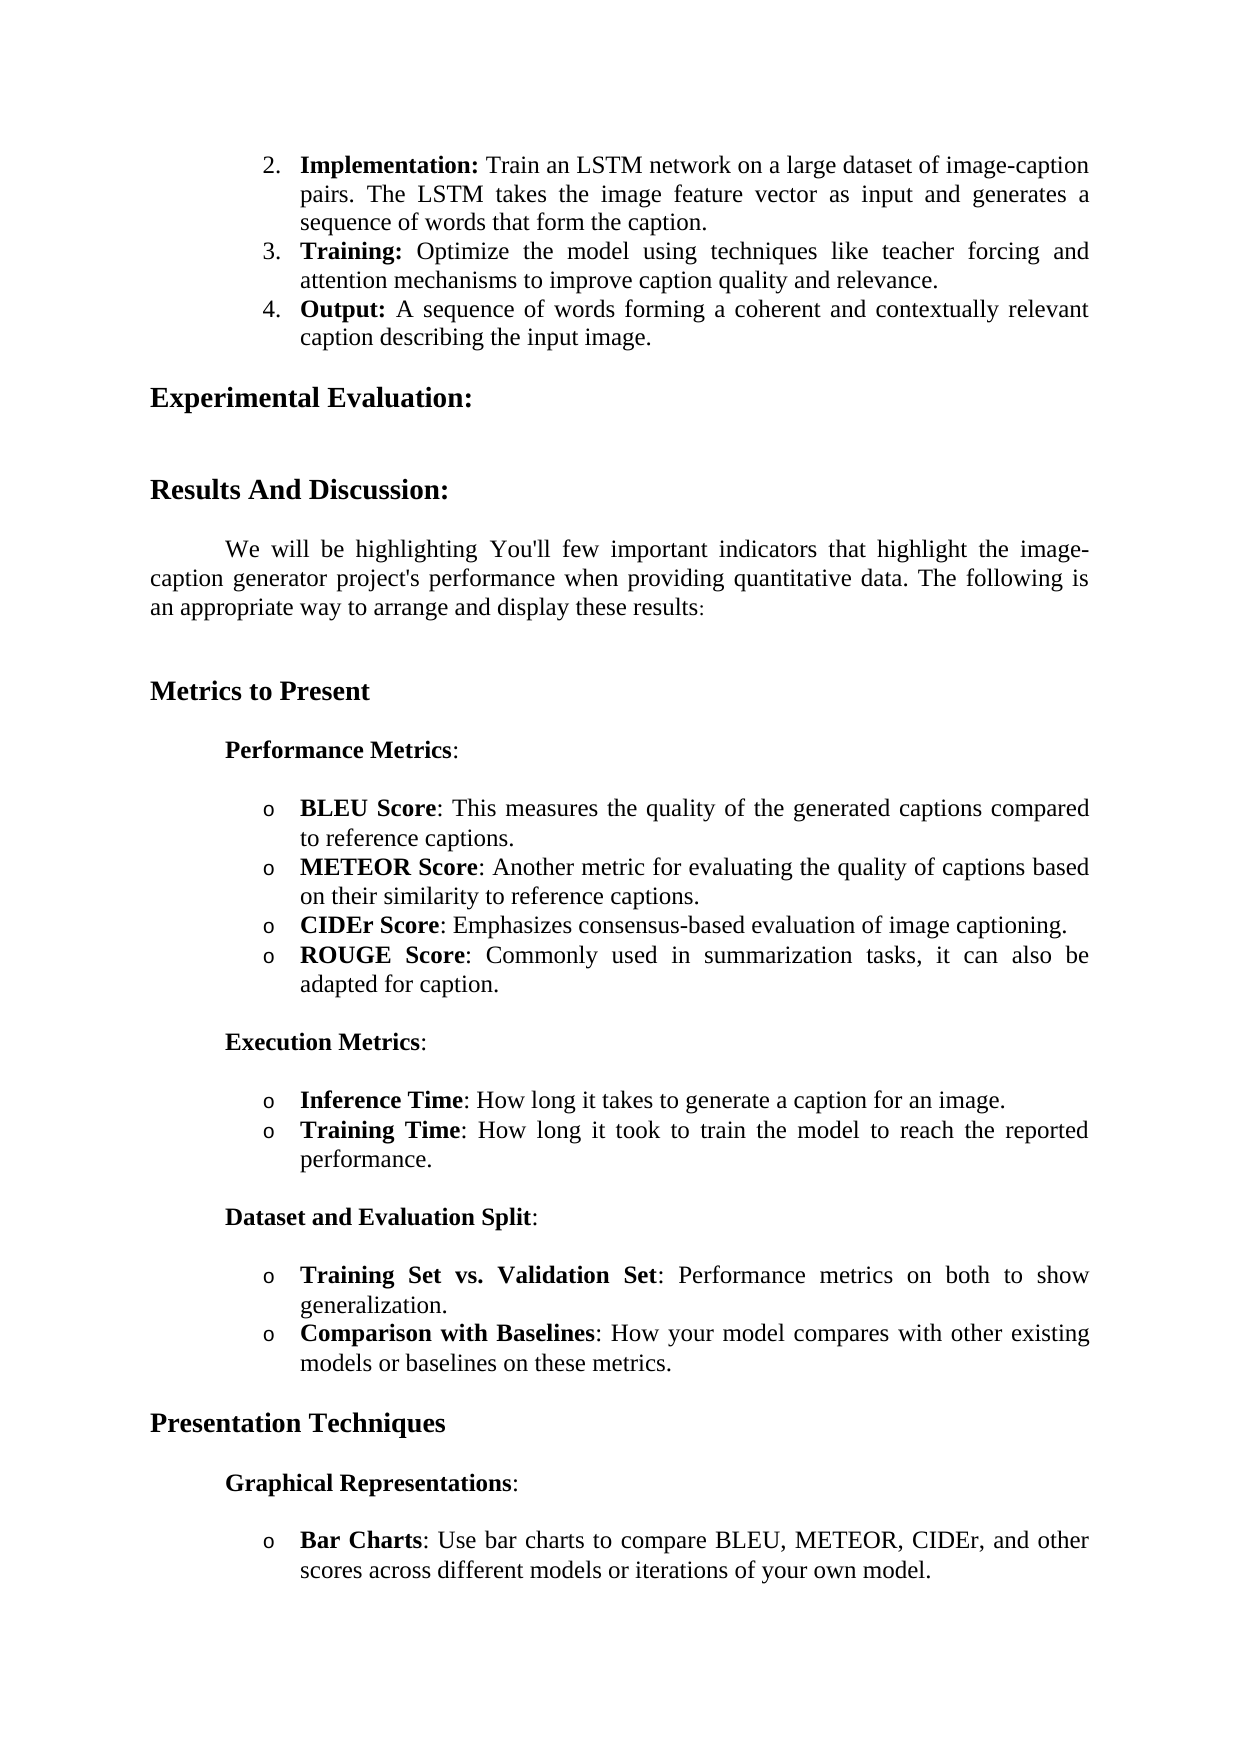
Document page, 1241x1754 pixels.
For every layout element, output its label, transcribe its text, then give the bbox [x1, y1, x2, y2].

list Training: Optimize the model using techniques like teacher forcing and attention mechanisms to improve caption quality and relevance. [262, 236, 1090, 294]
list Implementation: Train an LSTM network on a large dataset of image-caption pairs. The LSTM takes the image feature vector as input and generates a sequence of words that form the caption. [262, 150, 1090, 236]
list Bar Charts: Use bar charts to compare BLEU, METEOR, CIDEr, and other scores across different models or iterations of your own model. [262, 1526, 1090, 1584]
subtitle Presentation Techniques [150, 1406, 1090, 1438]
text Graphical Representations: [225, 1468, 1090, 1496]
text Dataset and Evaluation Split: [225, 1202, 1090, 1231]
list Output: A sequence of words forming a coherent and contextually relevant caption describing the input image. [262, 294, 1090, 351]
list BLEU Score: This measures the quality of the generated captions compared to reference captions. [262, 793, 1090, 852]
subtitle Metrics to Present [150, 674, 1090, 706]
text Experimental Evaluation: [150, 380, 1090, 443]
text Execution Metrics: [225, 1027, 1090, 1056]
list Training Set vs. Validation Set: Performance metrics on both to show generalization. [262, 1260, 1090, 1318]
text Results And Discussion: [150, 472, 1090, 505]
list Inference Time: How long it takes to generate a caption for an image. [262, 1085, 1090, 1115]
list Comparison with Baselines: How your model compares with other existing models or baselines on these metrics. [262, 1318, 1090, 1377]
list ROUGE Score: Commonly used in summarization tasks, it can also be adapted for caption. [262, 940, 1090, 998]
list CIDEr Score: Emphasizes consensus-based evaluation of image captioning. [262, 910, 1090, 940]
text Performance Metrics: [225, 736, 1090, 764]
list METEOR Score: Another metric for evaluating the quality of captions based on their similarity to reference captions. [262, 852, 1090, 910]
list Training Time: How long it took to train the model to reach the reported performance. [262, 1115, 1090, 1173]
text We will be highlighting You'll few important indicators that highlight the image-caption generator project's performance when providing quantitative data. The following is an appropriate way to arrange and display these results: [150, 534, 1090, 621]
